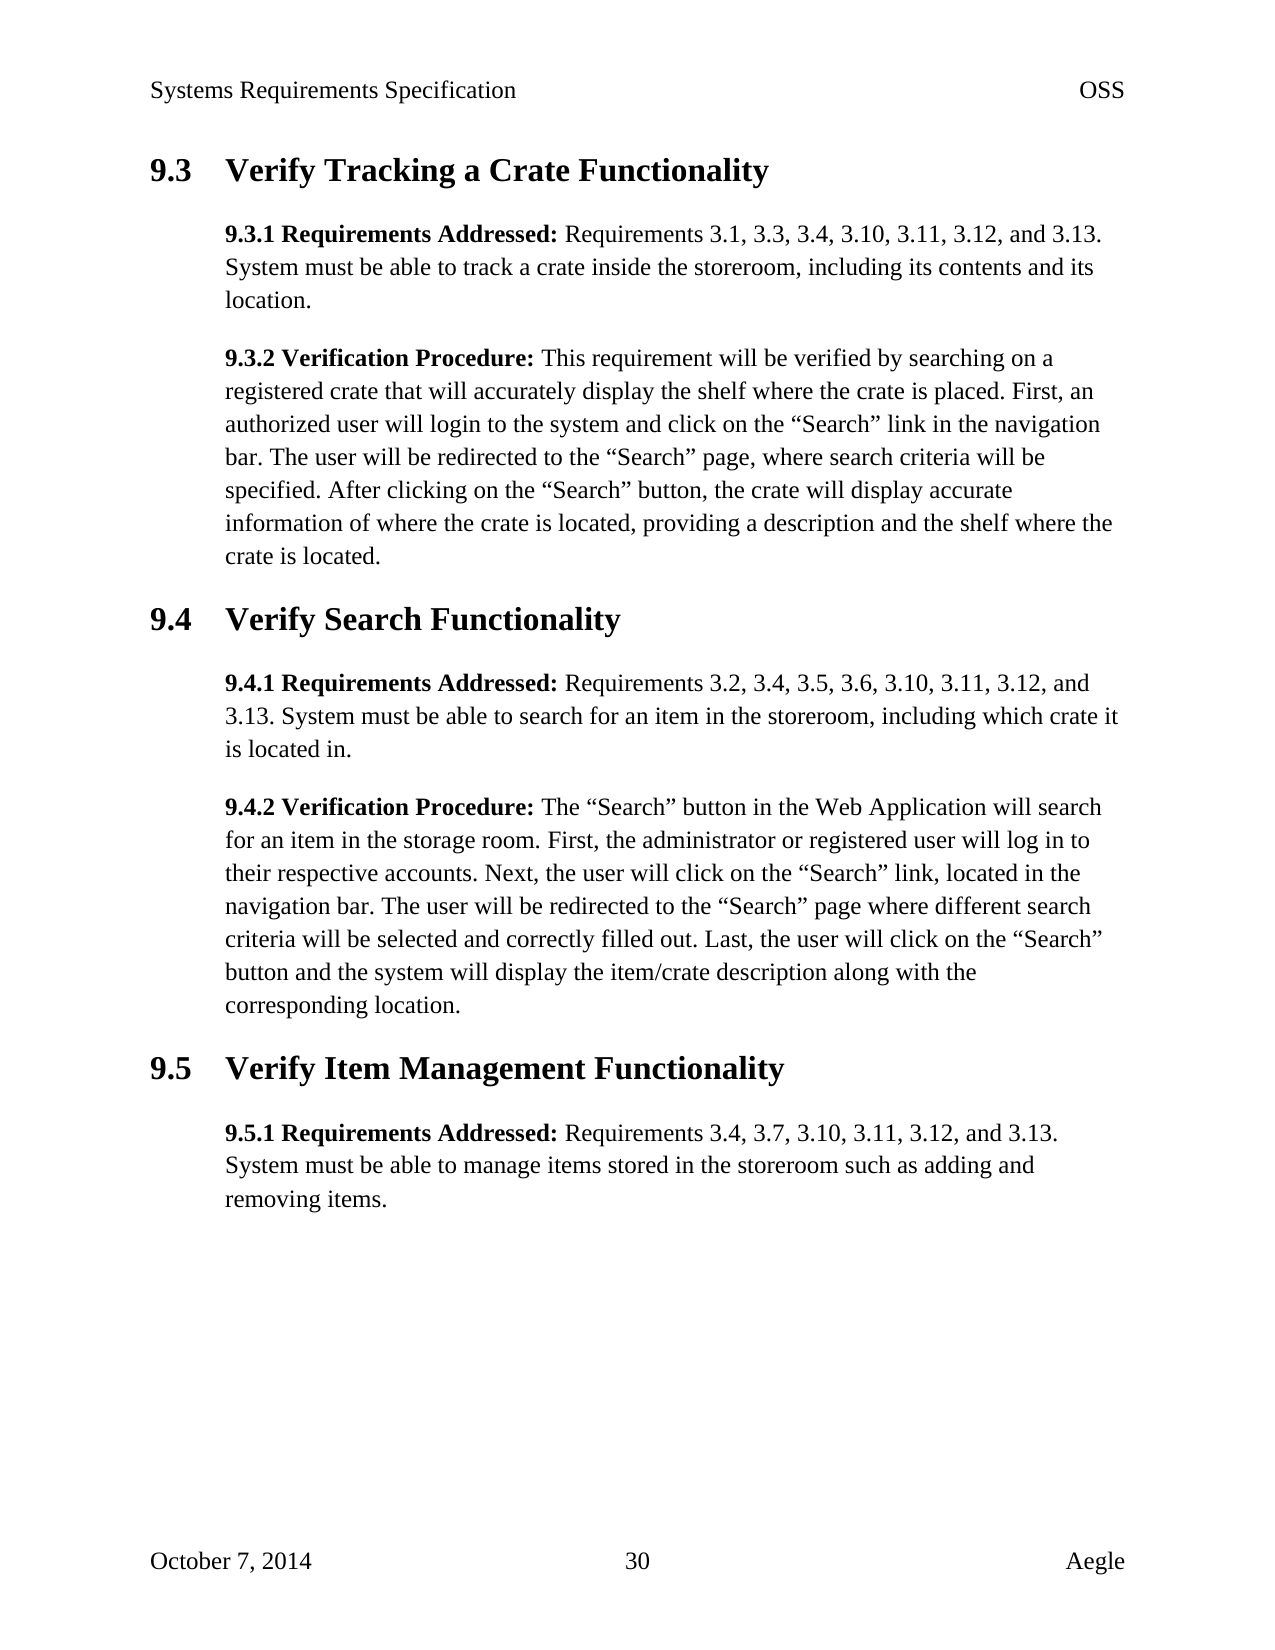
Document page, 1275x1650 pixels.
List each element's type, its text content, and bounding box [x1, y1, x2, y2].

subtitle 9.5 Verify Item Management Functionality [150, 1048, 1125, 1087]
subtitle 9.4 Verify Search Functionality [150, 599, 1125, 638]
subtitle 9.4.1 Requirements Addressed: Requirements 3.2, 3.4, 3.5, 3.6, 3.10, 3.11, 3.12, and 3.13. System must be able to search for an item in the storeroom, including which crate it is located in. [225, 668, 1125, 763]
subtitle 9.3.2 Verification Procedure: This requirement will be verified by searching on a registered crate that will accurately display the shelf where the crate is placed. First, an authorized user will login to the system and click on the “Search” link in the navigation bar. The user will be redirected to the “Search” page, where search criteria will be specified. After clicking on the “Search” button, the crate will display accurate information of where the crate is located, providing a description and the shelf where the crate is located. [225, 343, 1125, 570]
subtitle 9.4.2 Verification Procedure: The “Search” button in the Web Application will search for an item in the storage room. First, the administrator or registered user will log in to their respective accounts. Next, the user will click on the “Search” link, located in the navigation bar. The user will be redirected to the “Search” page where different search criteria will be selected and correctly filled out. Last, the user will click on the “Search” button and the system will display the item/crate description along with the corresponding location. [225, 792, 1125, 1019]
subtitle 9.3 Verify Tracking a Crate Functionality [150, 150, 1125, 188]
subtitle 9.3.1 Requirements Addressed: Requirements 3.1, 3.3, 3.4, 3.10, 3.11, 3.12, and 3.13. System must be able to track a crate inside the storeroom, including its contents and its location. [225, 219, 1125, 314]
subtitle 9.5.1 Requirements Addressed: Requirements 3.4, 3.7, 3.10, 3.11, 3.12, and 3.13. System must be able to manage items stored in the storeroom such as adding and removing items. [225, 1118, 1125, 1212]
